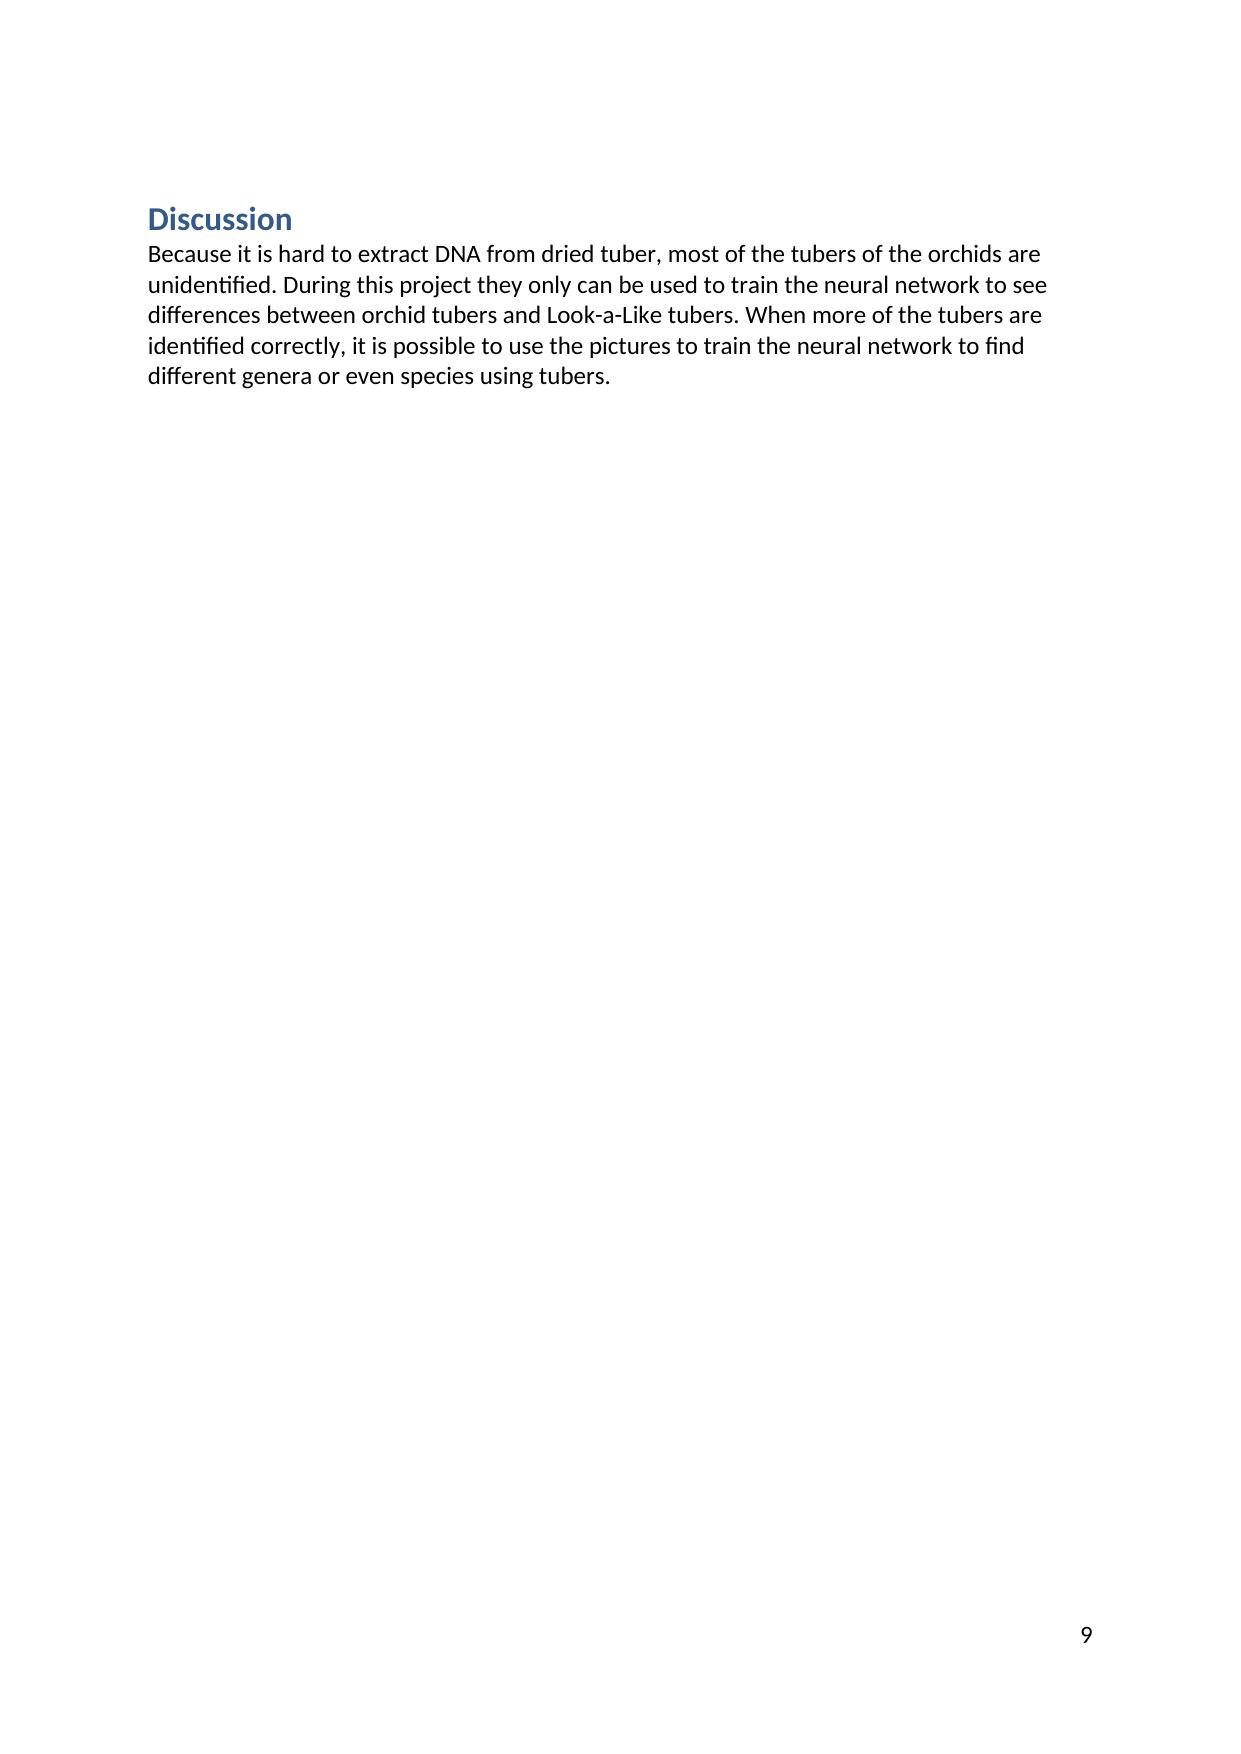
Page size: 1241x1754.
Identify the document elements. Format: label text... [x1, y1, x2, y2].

subtitle Discussion [148, 198, 1093, 238]
text Because it is hard to extract DNA from dried tuber, most of the tubers of the orchids are unidentified. During this project they only can be used to train the neural network to see differences between orchid tubers and Look-a-Like tubers. When more of the tubers are identified correctly, it is possible to use the pictures to train the neural network to find different genera or even species using tubers. [148, 238, 1093, 391]
